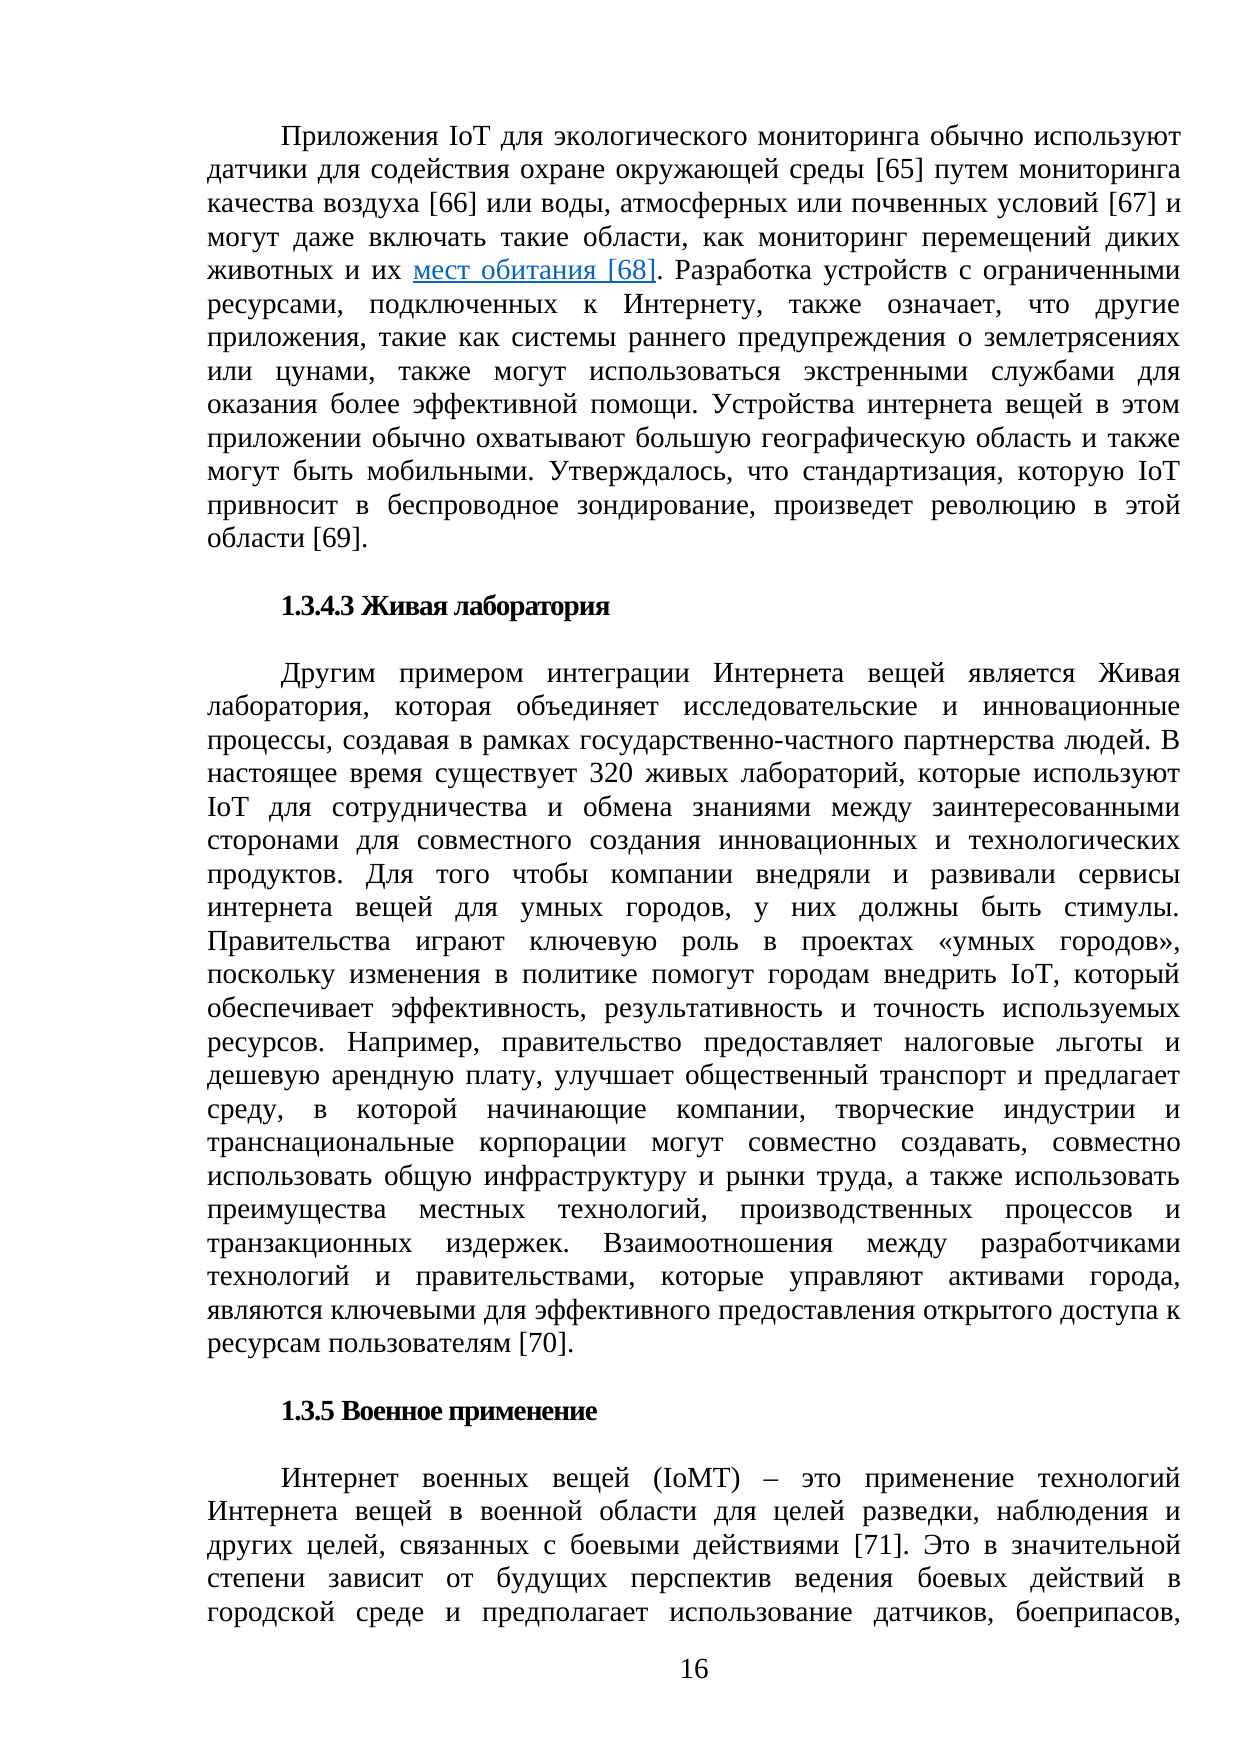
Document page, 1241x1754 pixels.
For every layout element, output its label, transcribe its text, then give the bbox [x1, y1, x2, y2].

list Военное применение [207, 1393, 1181, 1426]
list Живая лаборатория [207, 588, 1181, 621]
text Другим примером интеграции Интернета вещей является Живая лаборатория, которая объединяет исследовательские и инновационные процессы, создавая в рамках государственно-частного партнерства людей. В настоящее время существует 320 живых лабораторий, которые используют IoT для сотрудничества и обмена знаниями между заинтересованными сторонами для совместного создания инновационных и технологических продуктов. Для того чтобы компании внедряли и развивали сервисы интернета вещей для умных городов, у них должны быть стимулы. Правительства играют ключевую роль в проектах «умных городов», поскольку изменения в политике помогут городам внедрить IoT, который обеспечивает эффективность, результативность и точность используемых ресурсов. Например, правительство предоставляет налоговые льготы и дешевую арендную плату, улучшает общественный транспорт и предлагает среду, в которой начинающие компании, творческие индустрии и транснациональные корпорации могут совместно создавать, совместно использовать общую инфраструктуру и рынки труда, а также использовать преимущества местных технологий, производственных процессов и транзакционных издержек. Взаимоотношения между разработчиками технологий и правительствами, которые управляют активами города, являются ключевыми для эффективного предоставления открытого доступа к ресурсам пользователям [70]. [207, 655, 1181, 1359]
text Приложения IoT для экологического мониторинга обычно используют датчики для содействия охране окружающей среды [65] путем мониторинга качества воздуха [66] или воды, атмосферных или почвенных условий [67] и могут даже включать такие области, как мониторинг перемещений диких животных и их мест обитания [68]. Разработка устройств с ограниченными ресурсами, подключенных к Интернету, также означает, что другие приложения, такие как системы раннего предупреждения о землетрясениях или цунами, также могут использоваться экстренными службами для оказания более эффективной помощи. Устройства интернета вещей в этом приложении обычно охватывают большую географическую область и также могут быть мобильными. Утверждалось, что стандартизация, которую IoT привносит в беспроводное зондирование, произведет революцию в этой области [69]. [207, 118, 1181, 554]
